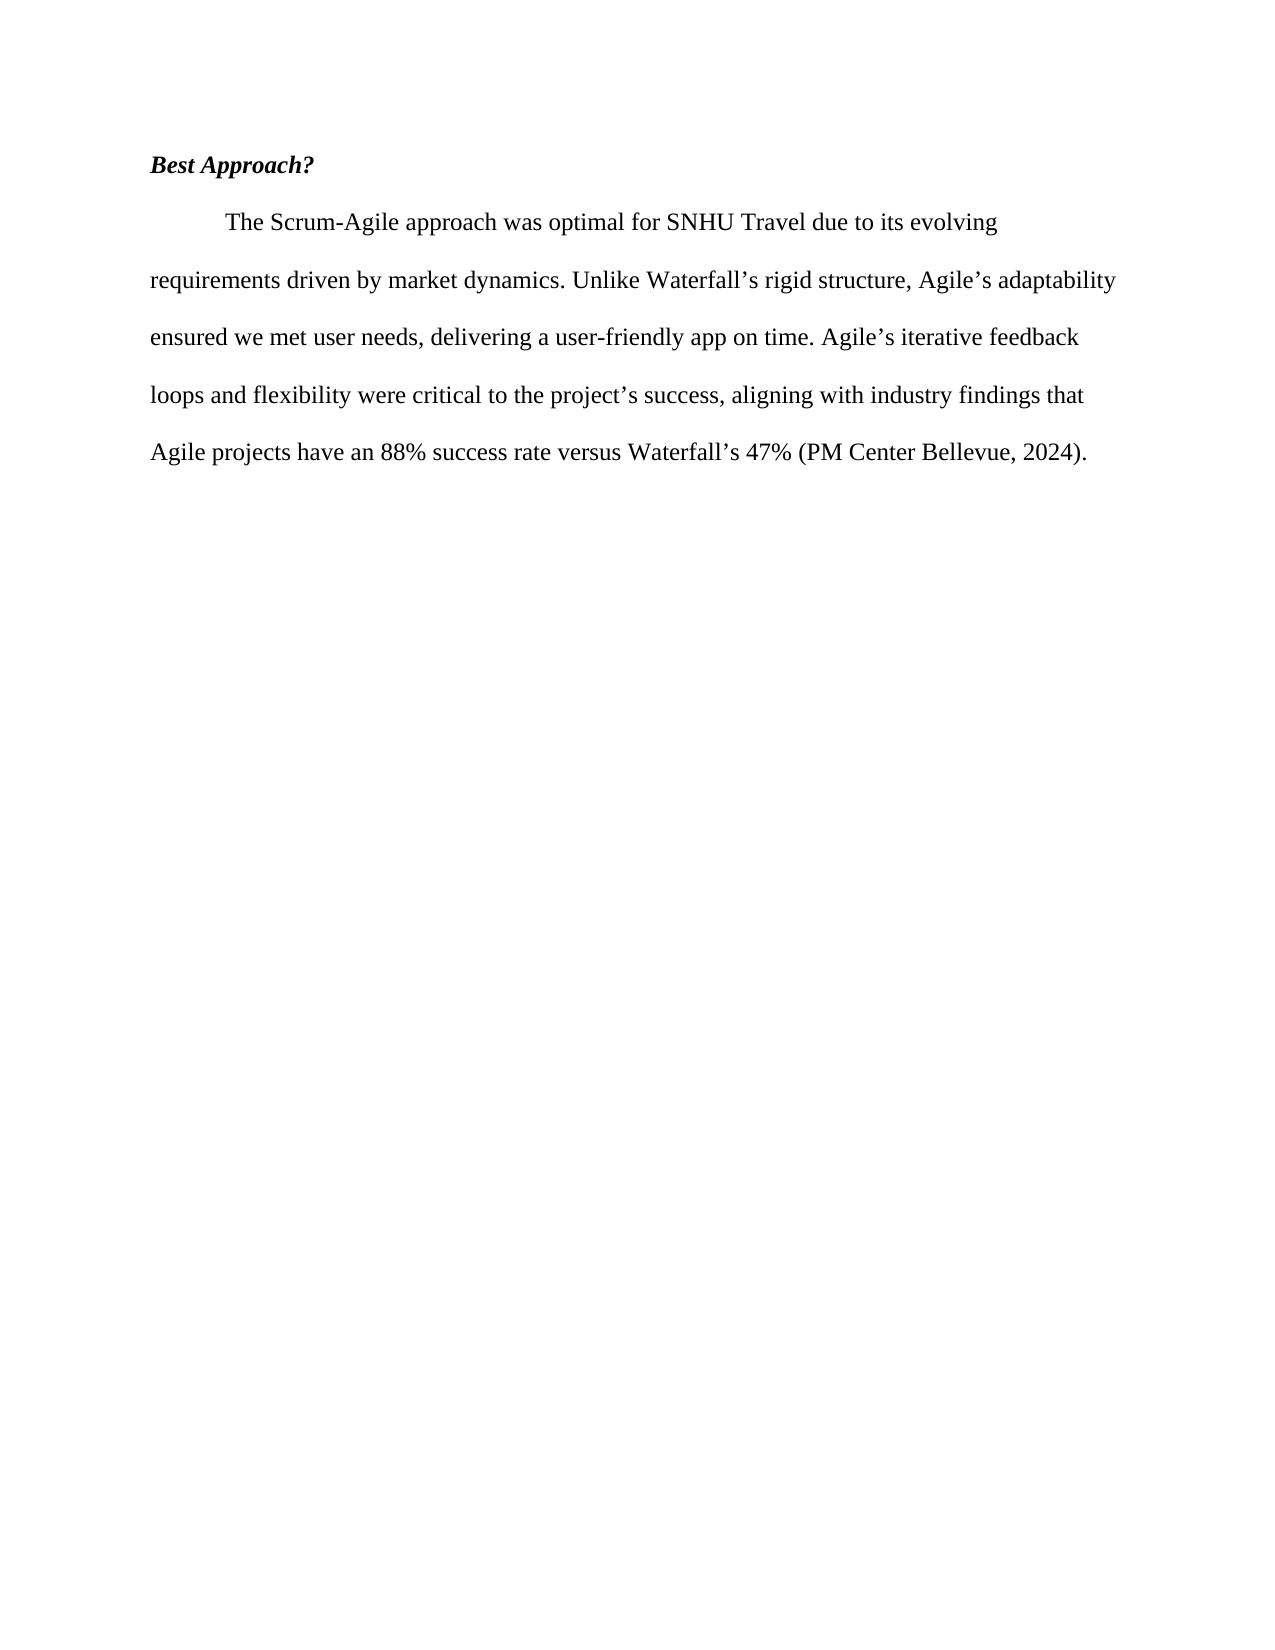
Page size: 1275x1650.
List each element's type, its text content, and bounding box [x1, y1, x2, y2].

text Best Approach? [150, 150, 1125, 179]
text The Scrum-Agile approach was optimal for SNHU Travel due to its evolving requirements driven by market dynamics. Unlike Waterfall’s rigid structure, Agile’s adaptability ensured we met user needs, delivering a user-friendly app on time. Agile’s iterative feedback loops and flexibility were critical to the project’s success, aligning with industry findings that Agile projects have an 88% success rate versus Waterfall’s 47% (PM Center Bellevue, 2024). [150, 207, 1125, 466]
